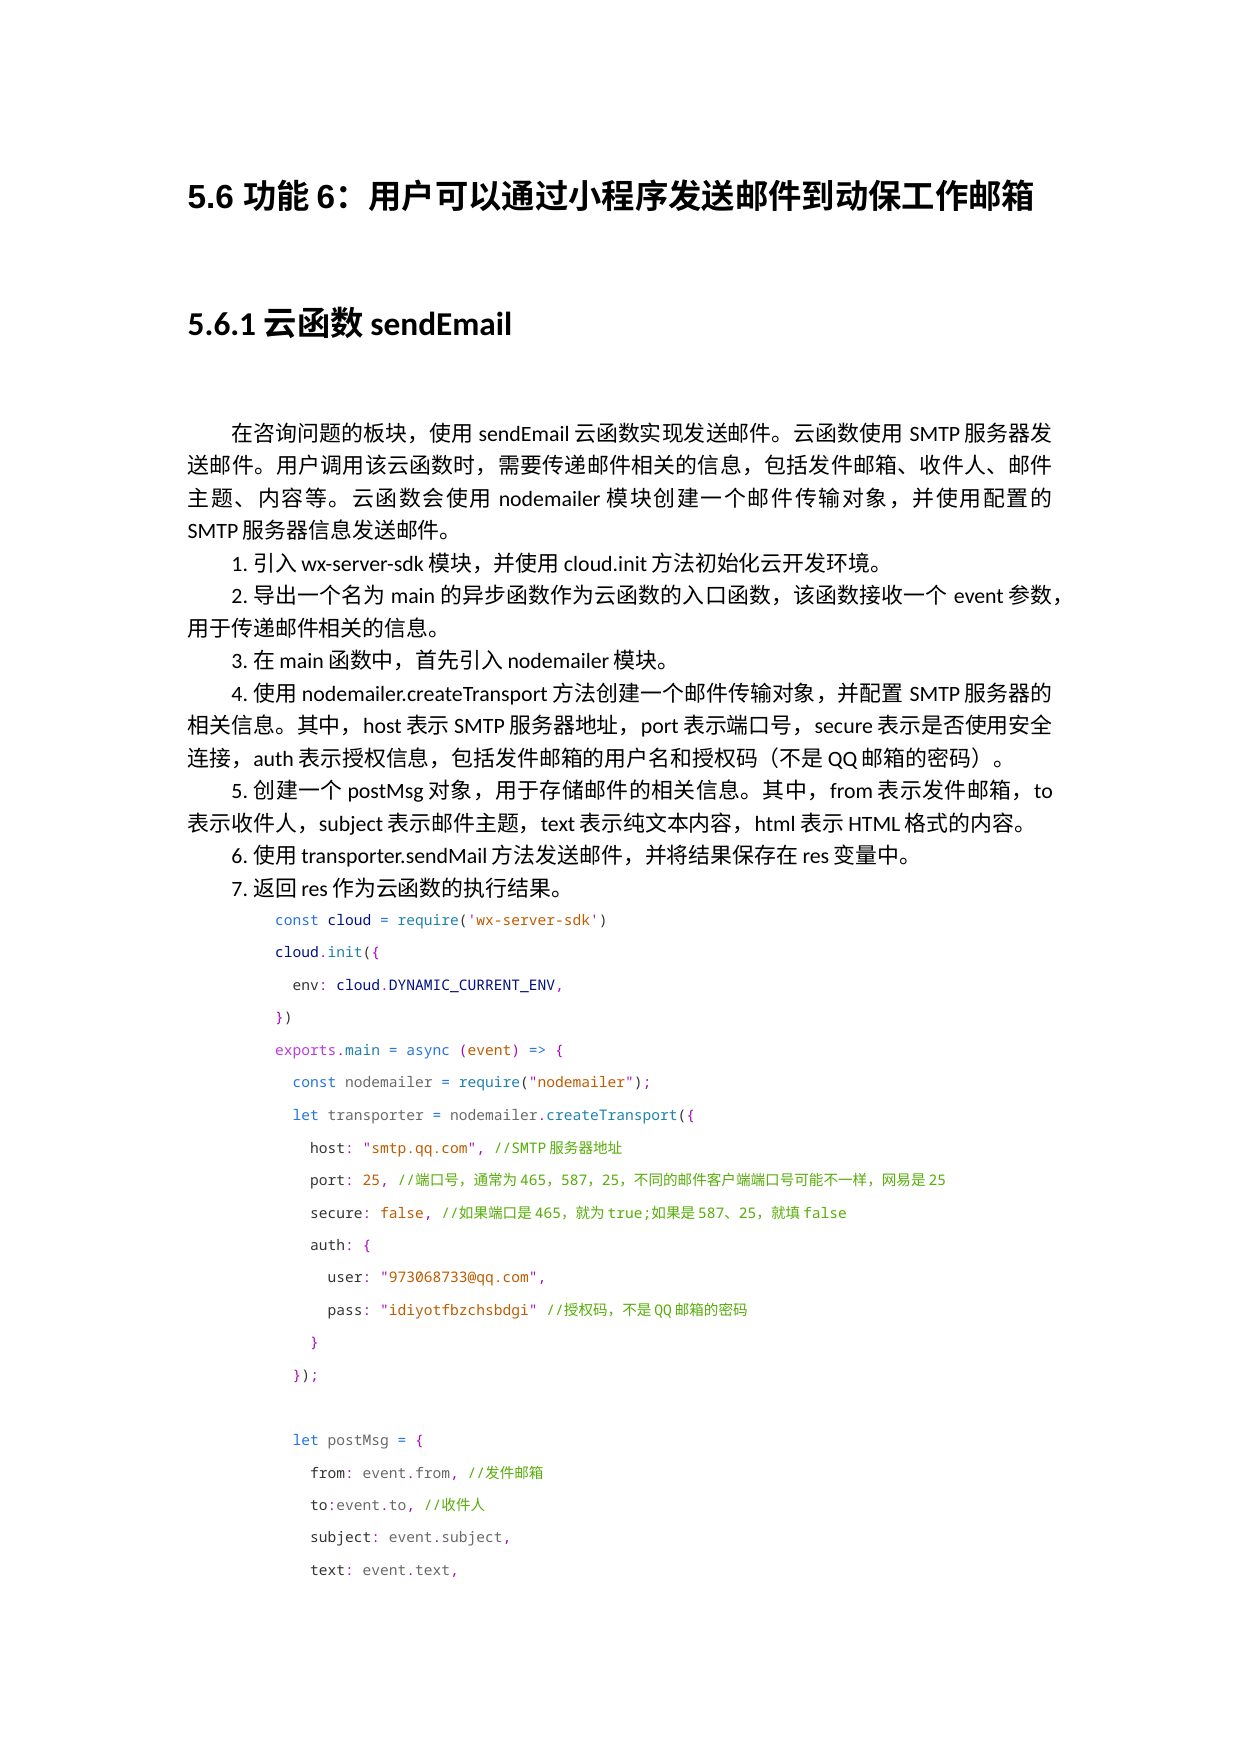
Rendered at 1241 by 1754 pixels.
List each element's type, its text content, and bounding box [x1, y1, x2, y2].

text 在咨询问题的板块，使用sendEmail云函数实现发送邮件。云函数使用SMTP服务器发送邮件。用户调用该云函数时，需要传递邮件相关的信息，包括发件邮箱、收件人、邮件主题、内容等。云函数会使用nodemailer模块创建一个邮件传输对象，并使用配置的SMTP服务器信息发送邮件。 [187, 416, 1053, 546]
text secure: false, //如果端口是465，就为true;如果是587、25，就填false [231, 1196, 1053, 1228]
text const nodemailer = require("nodemailer"); [231, 1066, 1053, 1098]
text const cloud = require('wx-server-sdk') [231, 903, 1053, 936]
text exports.main = async (event) => { [231, 1033, 1053, 1066]
text 2. 导出一个名为main的异步函数作为云函数的入口函数，该函数接收一个event参数，用于传递邮件相关的信息。 [187, 578, 1053, 643]
subtitle 5.6 功能6：用户可以通过小程序发送邮件到动保工作邮箱 [187, 162, 1053, 227]
text host: "smtp.qq.com", //SMTP服务器地址 [231, 1131, 1053, 1163]
text 4. 使用nodemailer.createTransport方法创建一个邮件传输对象，并配置SMTP服务器的相关信息。其中，host表示SMTP服务器地址，port表示端口号，secure表示是否使用安全连接，auth表示授权信息，包括发件邮箱的用户名和授权码（不是QQ邮箱的密码）。 [187, 676, 1053, 773]
text }) [231, 1001, 1053, 1033]
text subject: event.subject, [231, 1521, 1053, 1553]
text 5. 创建一个postMsg对象，用于存储邮件的相关信息。其中，from表示发件邮箱，to表示收件人，subject表示邮件主题，text表示纯文本内容，html表示HTML格式的内容。 [187, 773, 1053, 838]
text auth: { [231, 1228, 1053, 1261]
subtitle 5.6.1 云函数sendEmail [187, 289, 1053, 354]
text }); [231, 1358, 1053, 1391]
text let postMsg = { [231, 1423, 1053, 1456]
text from: event.from, //发件邮箱 [231, 1456, 1053, 1488]
text text: event.text, [231, 1553, 1053, 1586]
text 6. 使用transporter.sendMail方法发送邮件，并将结果保存在res变量中。 [187, 838, 1053, 871]
text } [231, 1326, 1053, 1358]
text cloud.init({ [231, 936, 1053, 968]
text env: cloud.DYNAMIC_CURRENT_ENV, [231, 968, 1053, 1001]
text user: "973068733@qq.com", [231, 1261, 1053, 1293]
text 7. 返回res作为云函数的执行结果。 [187, 871, 1053, 903]
text let transporter = nodemailer.createTransport({ [231, 1098, 1053, 1131]
text 1. 引入wx-server-sdk模块，并使用cloud.init方法初始化云开发环境。 [187, 546, 1053, 578]
text port: 25, //端口号，通常为465，587，25，不同的邮件客户端端口号可能不一样，网易是25 [231, 1163, 1053, 1196]
text to:event.to, //收件人 [231, 1488, 1053, 1521]
text pass: "idiyotfbzchsbdgi" //授权码，不是QQ邮箱的密码 [231, 1293, 1053, 1326]
text 3. 在main函数中，首先引入nodemailer模块。 [187, 643, 1053, 676]
